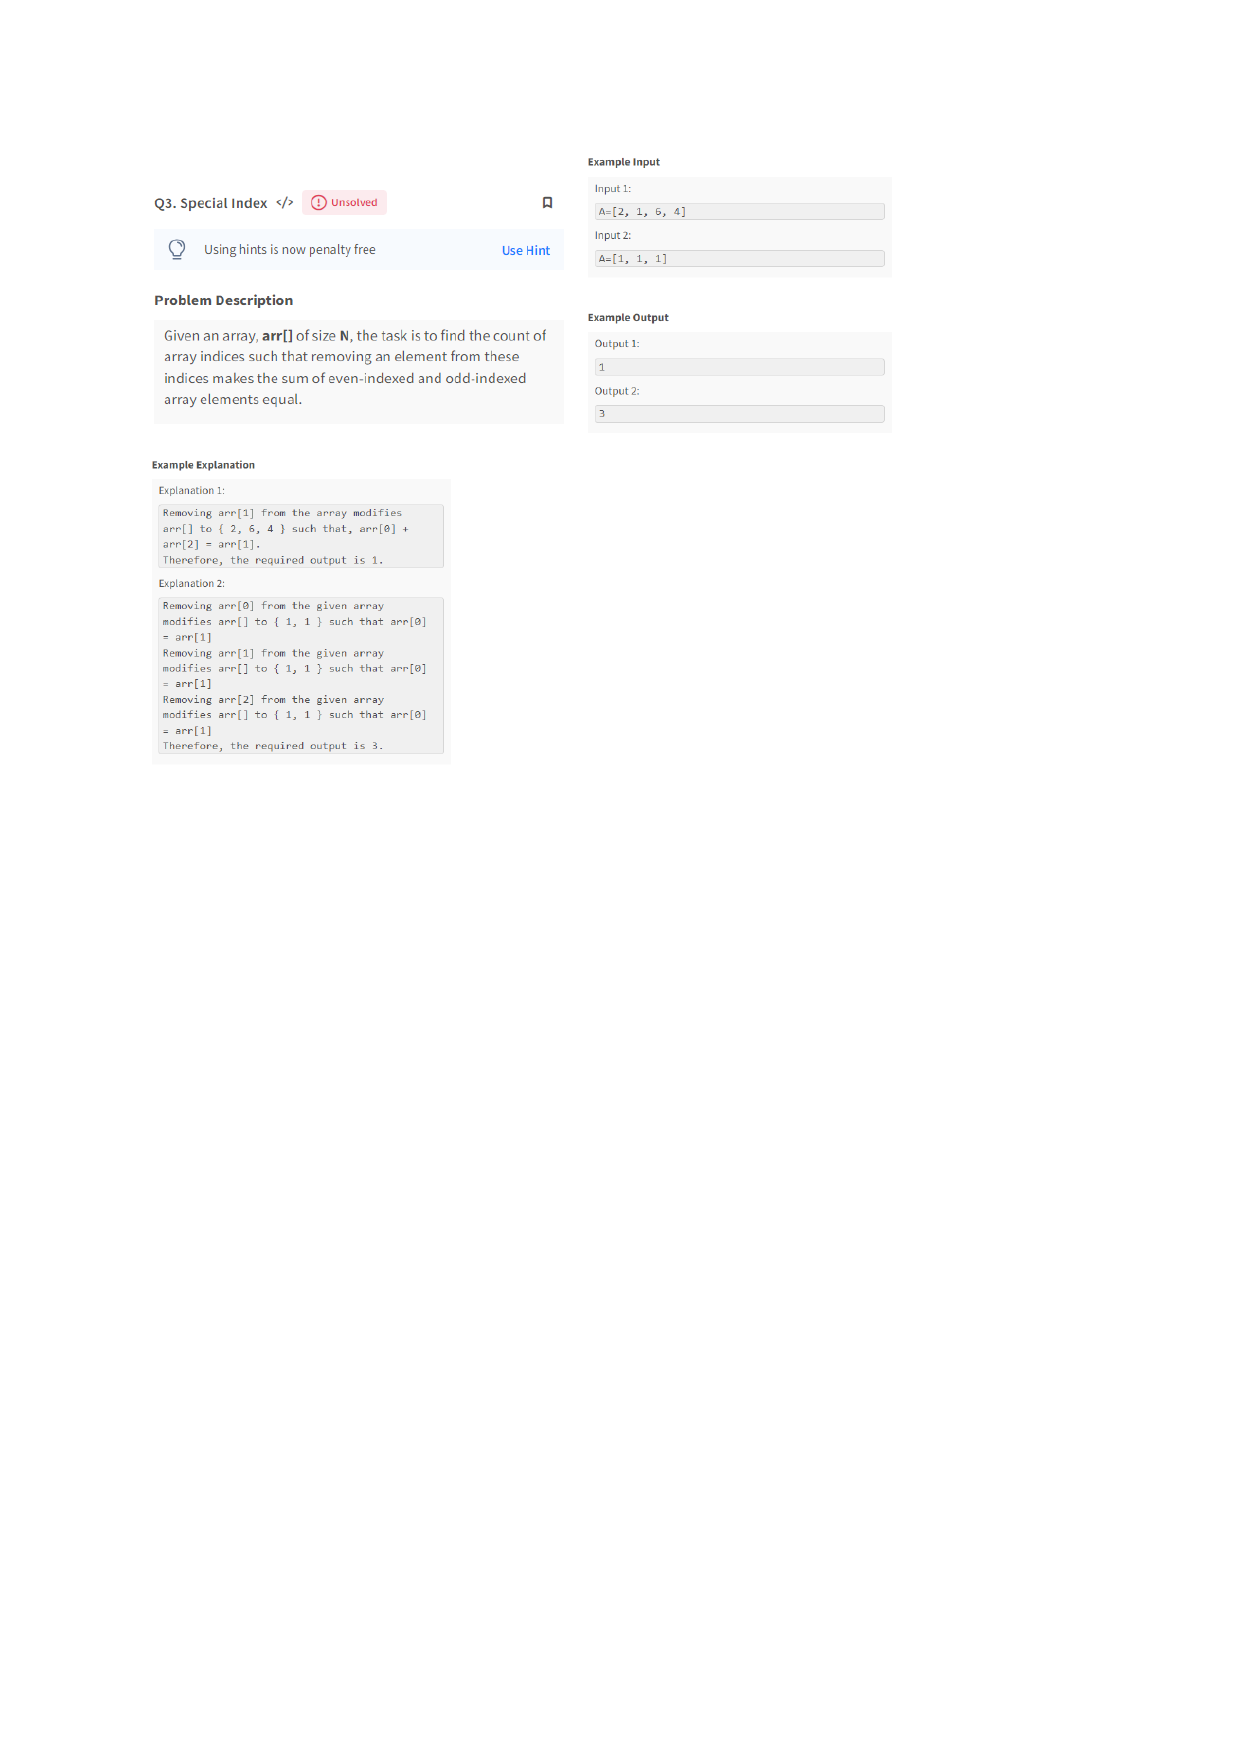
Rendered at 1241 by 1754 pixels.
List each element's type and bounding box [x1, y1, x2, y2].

picture [150, 150, 904, 440]
picture [150, 458, 456, 767]
